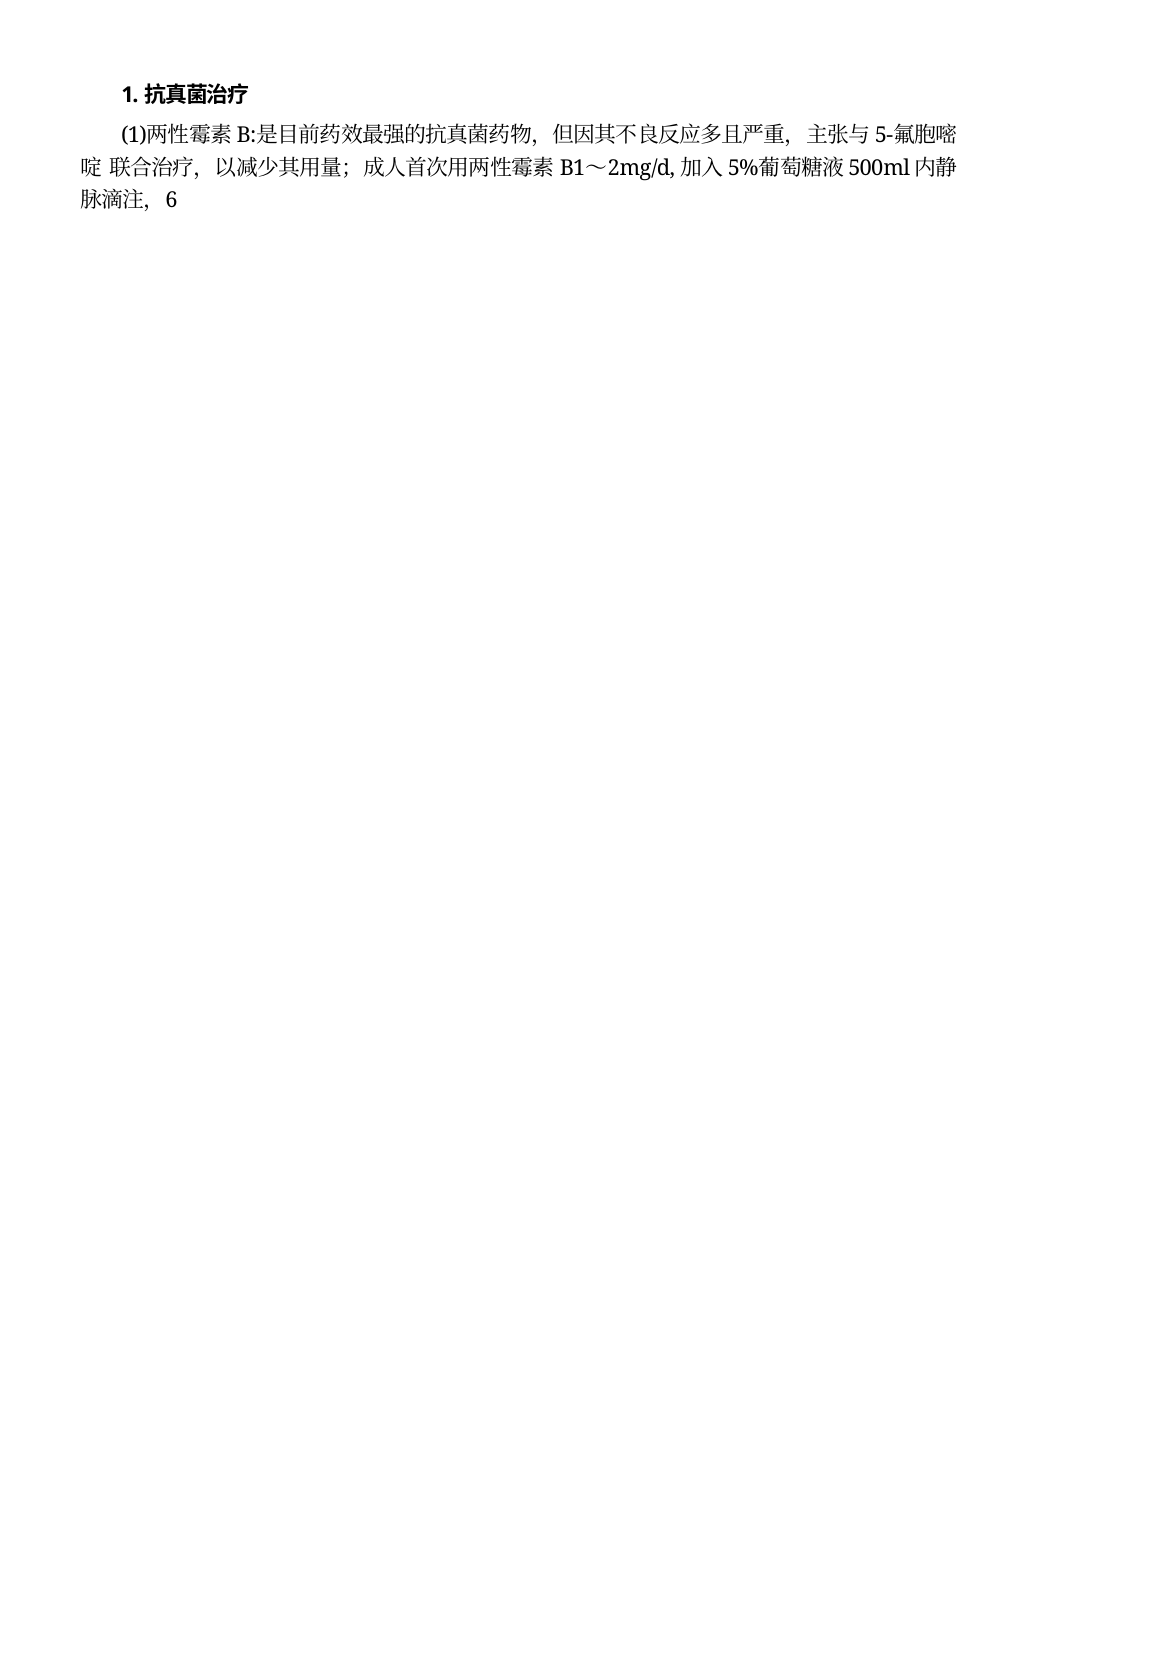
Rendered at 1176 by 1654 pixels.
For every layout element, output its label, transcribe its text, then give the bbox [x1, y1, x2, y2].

text (1)两性霉素B:是目前药效最强的抗真菌药物，但因其不良反应多且严重，主张与5-氟胞嘧啶 联合治疗，以减少其用量；成人首次用两性霉素 B1～2mg/d, 加入5%葡萄糖液500ml内静脉滴注，6 [80, 117, 976, 214]
text 1. 抗真菌治疗 [121, 79, 1087, 109]
